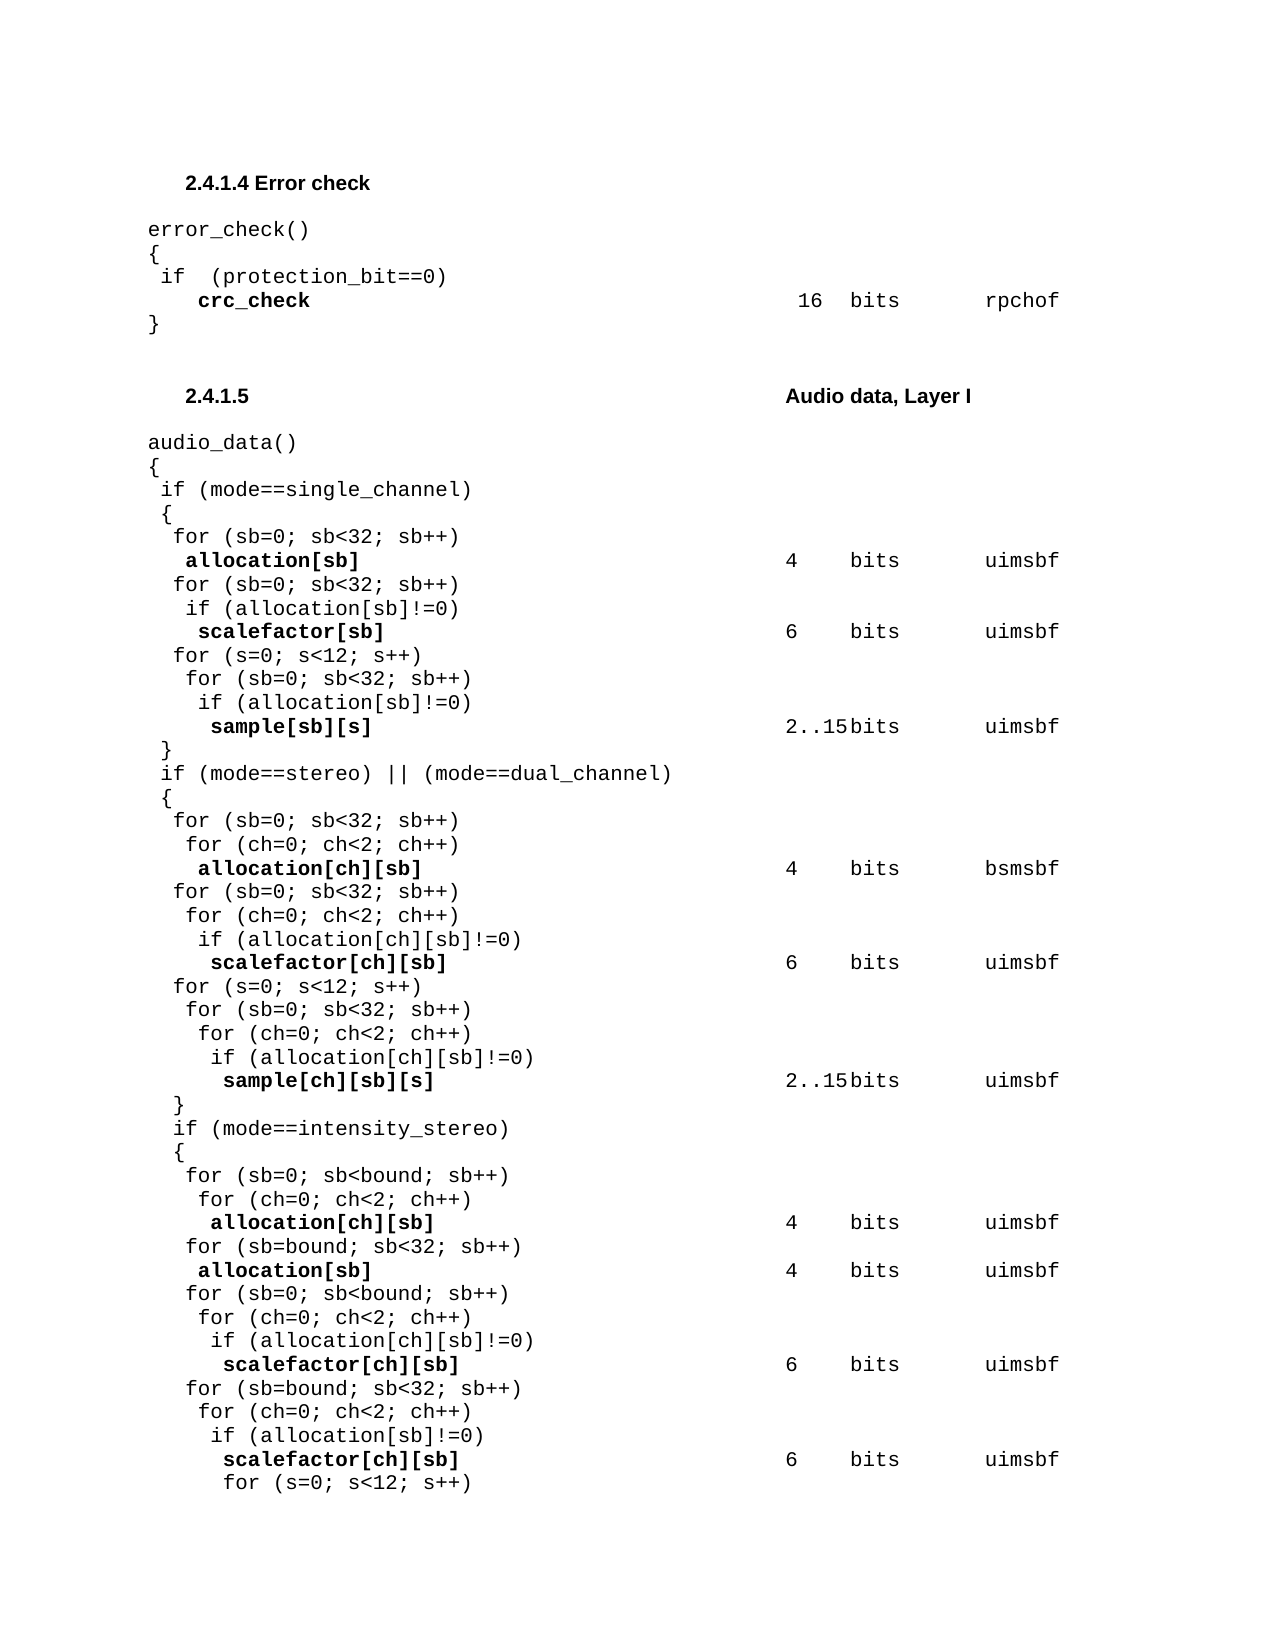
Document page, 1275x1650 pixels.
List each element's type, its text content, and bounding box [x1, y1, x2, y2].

text if (allocation[sb]!=0) [148, 1425, 1127, 1449]
text sample[sb][s] 2..15 bits uimsbf [148, 716, 1127, 739]
text for (ch=0; ch<2; ch++) [148, 905, 1127, 928]
text for (s=0; s<12; s++) [148, 1472, 1127, 1496]
text for (s=0; s<12; s++) [148, 976, 1127, 999]
text allocation[sb] 4 bits uimsbf [148, 1259, 1127, 1283]
text for (sb=0; sb<32; sb++) [148, 527, 1127, 550]
text scalefactor[ch][sb] 6 bits uimsbf [148, 952, 1127, 976]
text 2.4.1.5 Audio data, Layer I [185, 384, 1127, 408]
text for (ch=0; ch<2; ch++) [148, 1023, 1127, 1047]
text audio_data() [148, 432, 1127, 456]
text scalefactor[ch][sb] 6 bits uimsbf [148, 1354, 1127, 1378]
text for (sb=0; sb<32; sb++) [148, 810, 1127, 834]
text for (ch=0; ch<2; ch++) [148, 1189, 1127, 1212]
text for (s=0; s<12; s++) [148, 645, 1127, 668]
text if (protection_bit==0) [148, 266, 1127, 290]
text scalefactor[ch][sb] 6 bits uimsbf [148, 1449, 1127, 1472]
text { [148, 503, 1127, 527]
text for (sb=0; sb<32; sb++) [148, 999, 1127, 1023]
text allocation[sb] 4 bits uimsbf [148, 550, 1127, 574]
text if (mode==single_channel) [148, 479, 1127, 503]
text if (mode==intensity_stereo) [148, 1118, 1127, 1141]
text } [148, 739, 1127, 763]
text } [148, 313, 1127, 337]
text 2.4.1.4 Error check [185, 171, 1127, 195]
text allocation[ch][sb] 4 bits uimsbf [148, 1212, 1127, 1236]
text if (mode==stereo) || (mode==dual_channel) [148, 763, 1127, 787]
text for (sb=0; sb<bound; sb++) [148, 1165, 1127, 1189]
text scalefactor[sb] 6 bits uimsbf [148, 621, 1127, 645]
text error_check() [148, 219, 1127, 242]
text { [148, 787, 1127, 810]
text sample[ch][sb][s] 2..15 bits uimsbf [148, 1070, 1127, 1094]
text { [148, 456, 1127, 479]
text { [148, 242, 1127, 266]
text if (allocation[sb]!=0) [148, 597, 1127, 621]
text crc_check 16 bits rpchof [148, 290, 1127, 313]
text for (sb=0; sb<32; sb++) [148, 574, 1127, 597]
text for (ch=0; ch<2; ch++) [148, 1307, 1127, 1331]
text for (sb=0; sb<32; sb++) [148, 881, 1127, 905]
text { [148, 1141, 1127, 1165]
text if (allocation[ch][sb]!=0) [148, 1331, 1127, 1354]
text for (ch=0; ch<2; ch++) [148, 834, 1127, 858]
text if (allocation[ch][sb]!=0) [148, 928, 1127, 952]
text for (ch=0; ch<2; ch++) [148, 1401, 1127, 1425]
text for (sb=0; sb<32; sb++) [148, 668, 1127, 692]
text for (sb=bound; sb<32; sb++) [148, 1378, 1127, 1401]
text for (sb=0; sb<bound; sb++) [148, 1283, 1127, 1307]
text allocation[ch][sb] 4 bits bsmsbf [148, 858, 1127, 881]
text if (allocation[sb]!=0) [148, 692, 1127, 716]
text if (allocation[ch][sb]!=0) [148, 1047, 1127, 1070]
text } [148, 1094, 1127, 1118]
text for (sb=bound; sb<32; sb++) [148, 1236, 1127, 1259]
